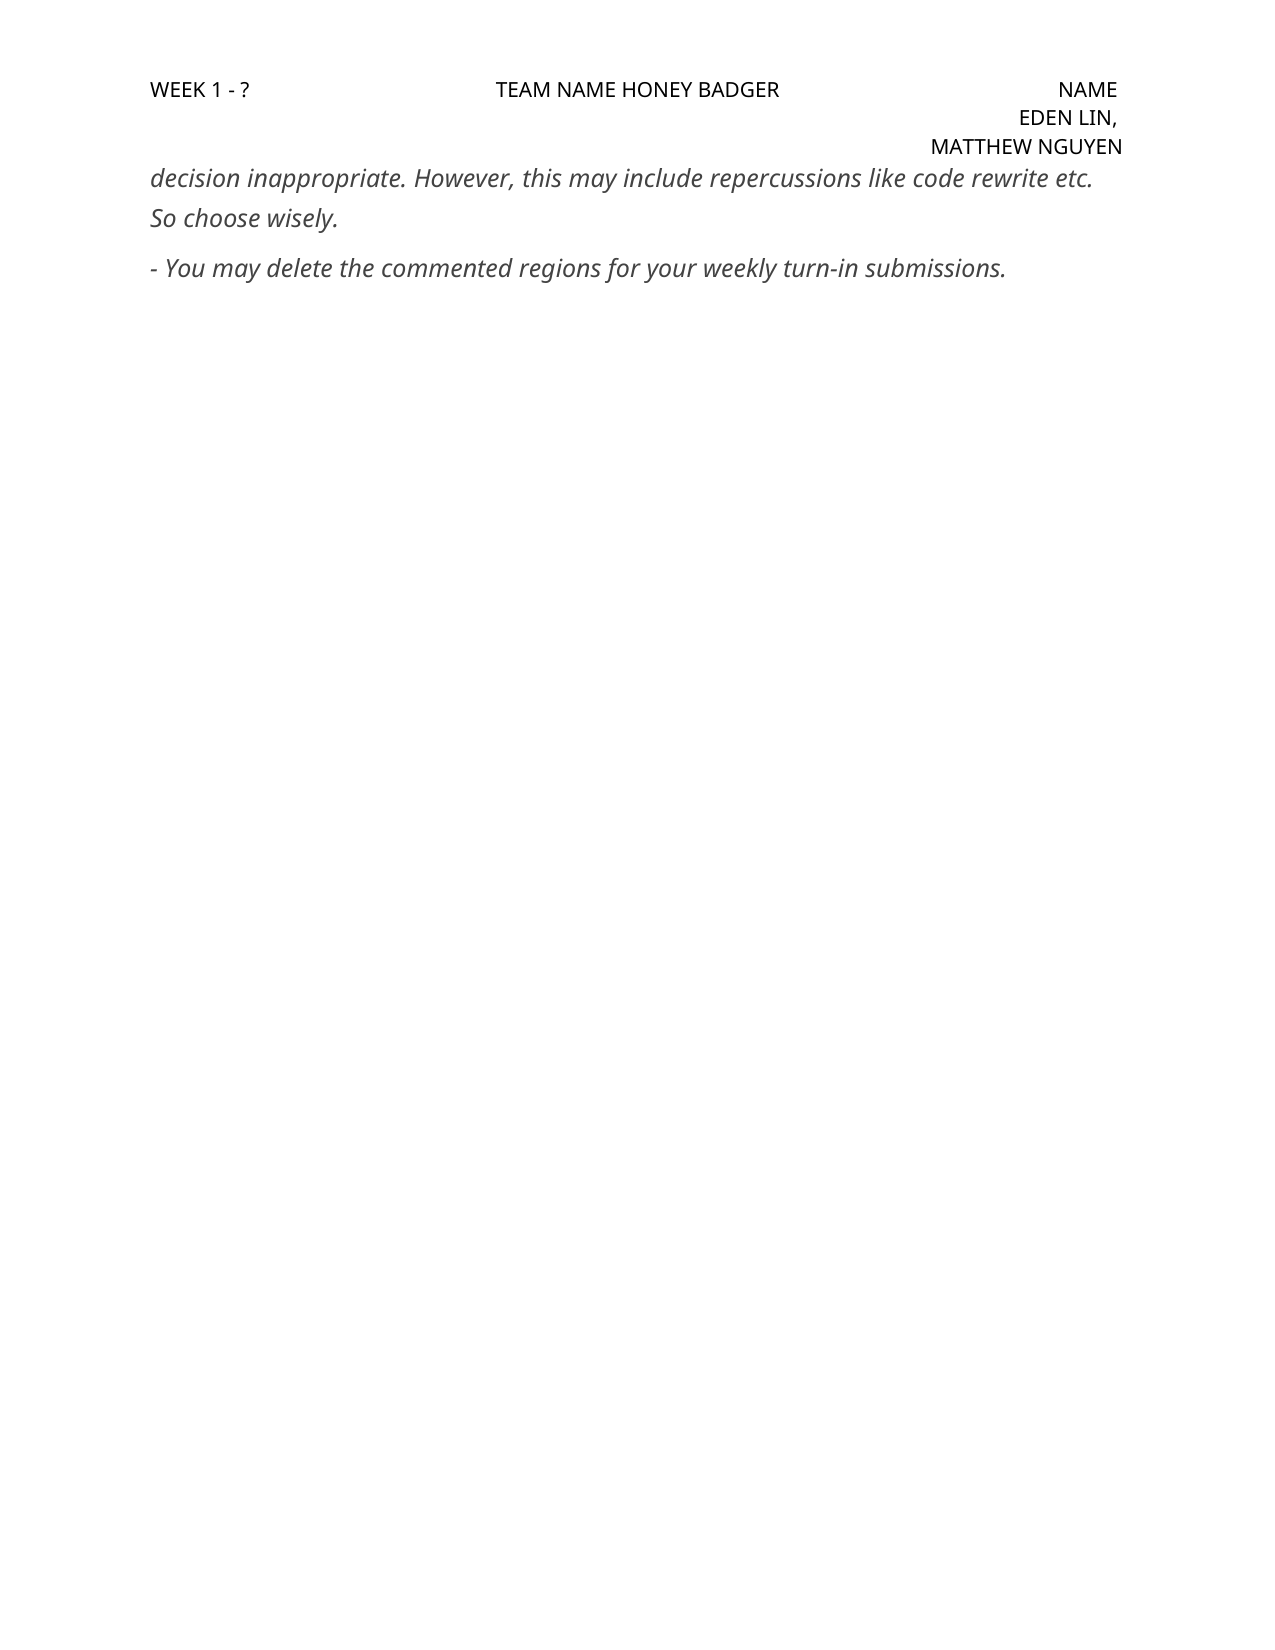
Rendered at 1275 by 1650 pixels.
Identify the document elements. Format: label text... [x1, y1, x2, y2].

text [150, 160, 1125, 235]
text - You may delete the commented regions for your weekly turn-in submissions. [150, 250, 1125, 284]
